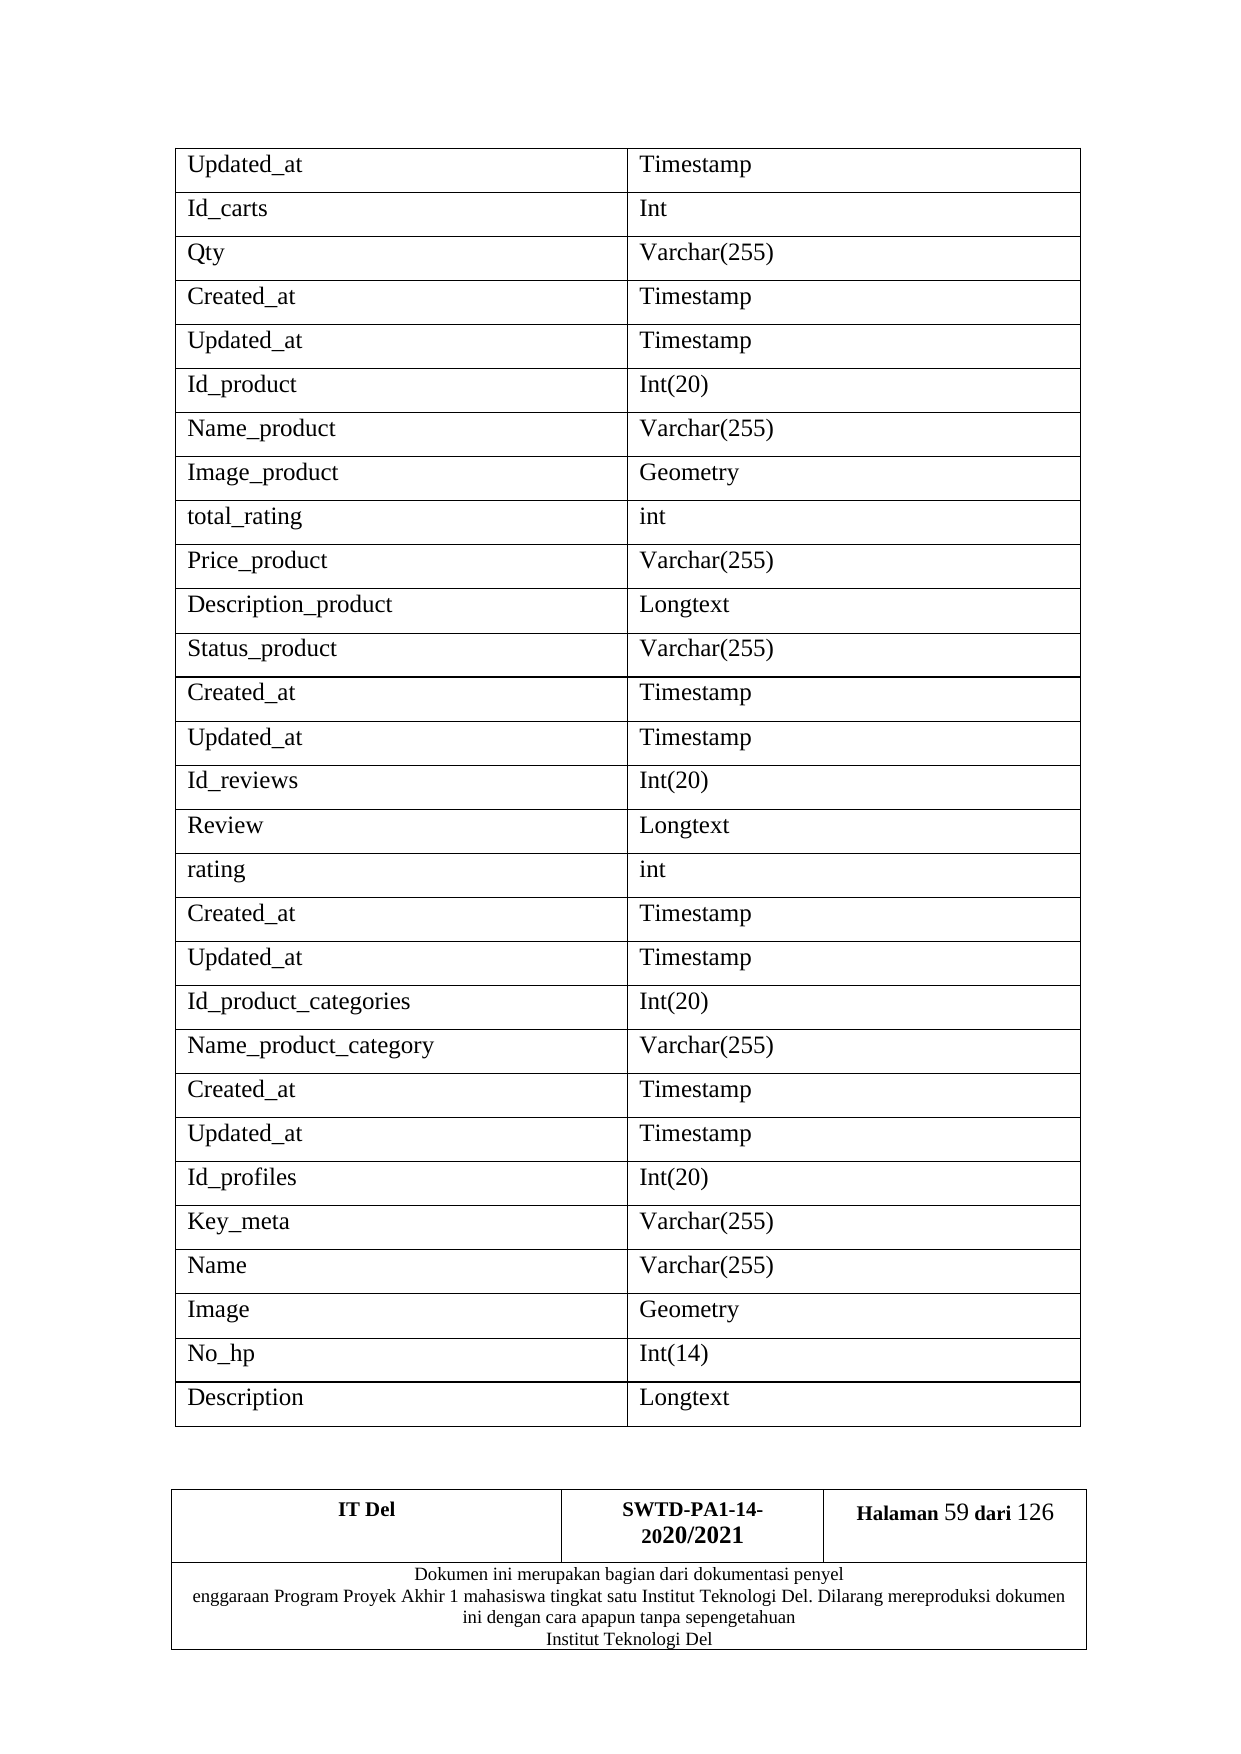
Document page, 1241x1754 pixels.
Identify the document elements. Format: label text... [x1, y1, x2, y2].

table_cell Longtext [628, 810, 1080, 853]
table_cell Varchar(255) [628, 237, 1080, 280]
table_cell No_hp [176, 1339, 627, 1381]
table_cell Geometry [628, 457, 1080, 500]
table_cell int [628, 501, 1080, 544]
table_cell Timestamp [628, 325, 1080, 368]
table_cell Description_product [176, 589, 627, 632]
table_cell Image_product [176, 457, 627, 500]
table_cell Created_at [176, 898, 627, 941]
table_cell Int(14) [628, 1339, 1080, 1381]
table_cell Name_product [176, 413, 627, 456]
table_cell Timestamp [628, 898, 1080, 941]
table_cell Created_at [176, 678, 627, 721]
table_cell Geometry [628, 1294, 1080, 1337]
table_cell Id_product [176, 369, 627, 412]
table_cell Created_at [176, 281, 627, 324]
table_cell Id_carts [176, 193, 627, 236]
table_cell total_rating [176, 501, 627, 544]
table_cell Review [176, 810, 627, 853]
table_cell Int [628, 193, 1080, 236]
table_cell Timestamp [628, 1118, 1080, 1161]
table_cell Id_product_categories [176, 986, 627, 1029]
table_cell Image [176, 1294, 627, 1337]
table_cell Timestamp [628, 1074, 1080, 1117]
table_cell Name_product_category [176, 1030, 627, 1073]
table_cell Varchar(255) [628, 413, 1080, 456]
table_cell rating [176, 854, 627, 897]
table_cell Updated_at [176, 149, 627, 192]
table_cell Id_reviews [176, 766, 627, 809]
table_cell Status_product [176, 634, 627, 676]
table_cell Int(20) [628, 766, 1080, 809]
table_cell Varchar(255) [628, 634, 1080, 676]
table_cell Timestamp [628, 942, 1080, 985]
table_cell Description [176, 1383, 627, 1426]
table_cell Timestamp [628, 149, 1080, 192]
table_cell Timestamp [628, 678, 1080, 721]
table_cell Updated_at [176, 1118, 627, 1161]
table_cell Timestamp [628, 722, 1080, 764]
table_cell Longtext [628, 589, 1080, 632]
table_cell Key_meta [176, 1206, 627, 1249]
table_cell Qty [176, 237, 627, 280]
table_cell Updated_at [176, 722, 627, 764]
table_cell Varchar(255) [628, 1206, 1080, 1249]
table_cell Id_profiles [176, 1162, 627, 1205]
table_cell Name [176, 1250, 627, 1293]
table_cell Int(20) [628, 986, 1080, 1029]
table_cell Varchar(255) [628, 545, 1080, 588]
table_cell Varchar(255) [628, 1030, 1080, 1073]
table_cell Varchar(255) [628, 1250, 1080, 1293]
table_cell Int(20) [628, 1162, 1080, 1205]
table_cell Updated_at [176, 325, 627, 368]
table_cell Created_at [176, 1074, 627, 1117]
table_cell int [628, 854, 1080, 897]
table_cell Timestamp [628, 281, 1080, 324]
table_cell Price_product [176, 545, 627, 588]
table_cell Longtext [628, 1383, 1080, 1426]
table_cell Updated_at [176, 942, 627, 985]
table_cell Int(20) [628, 369, 1080, 412]
